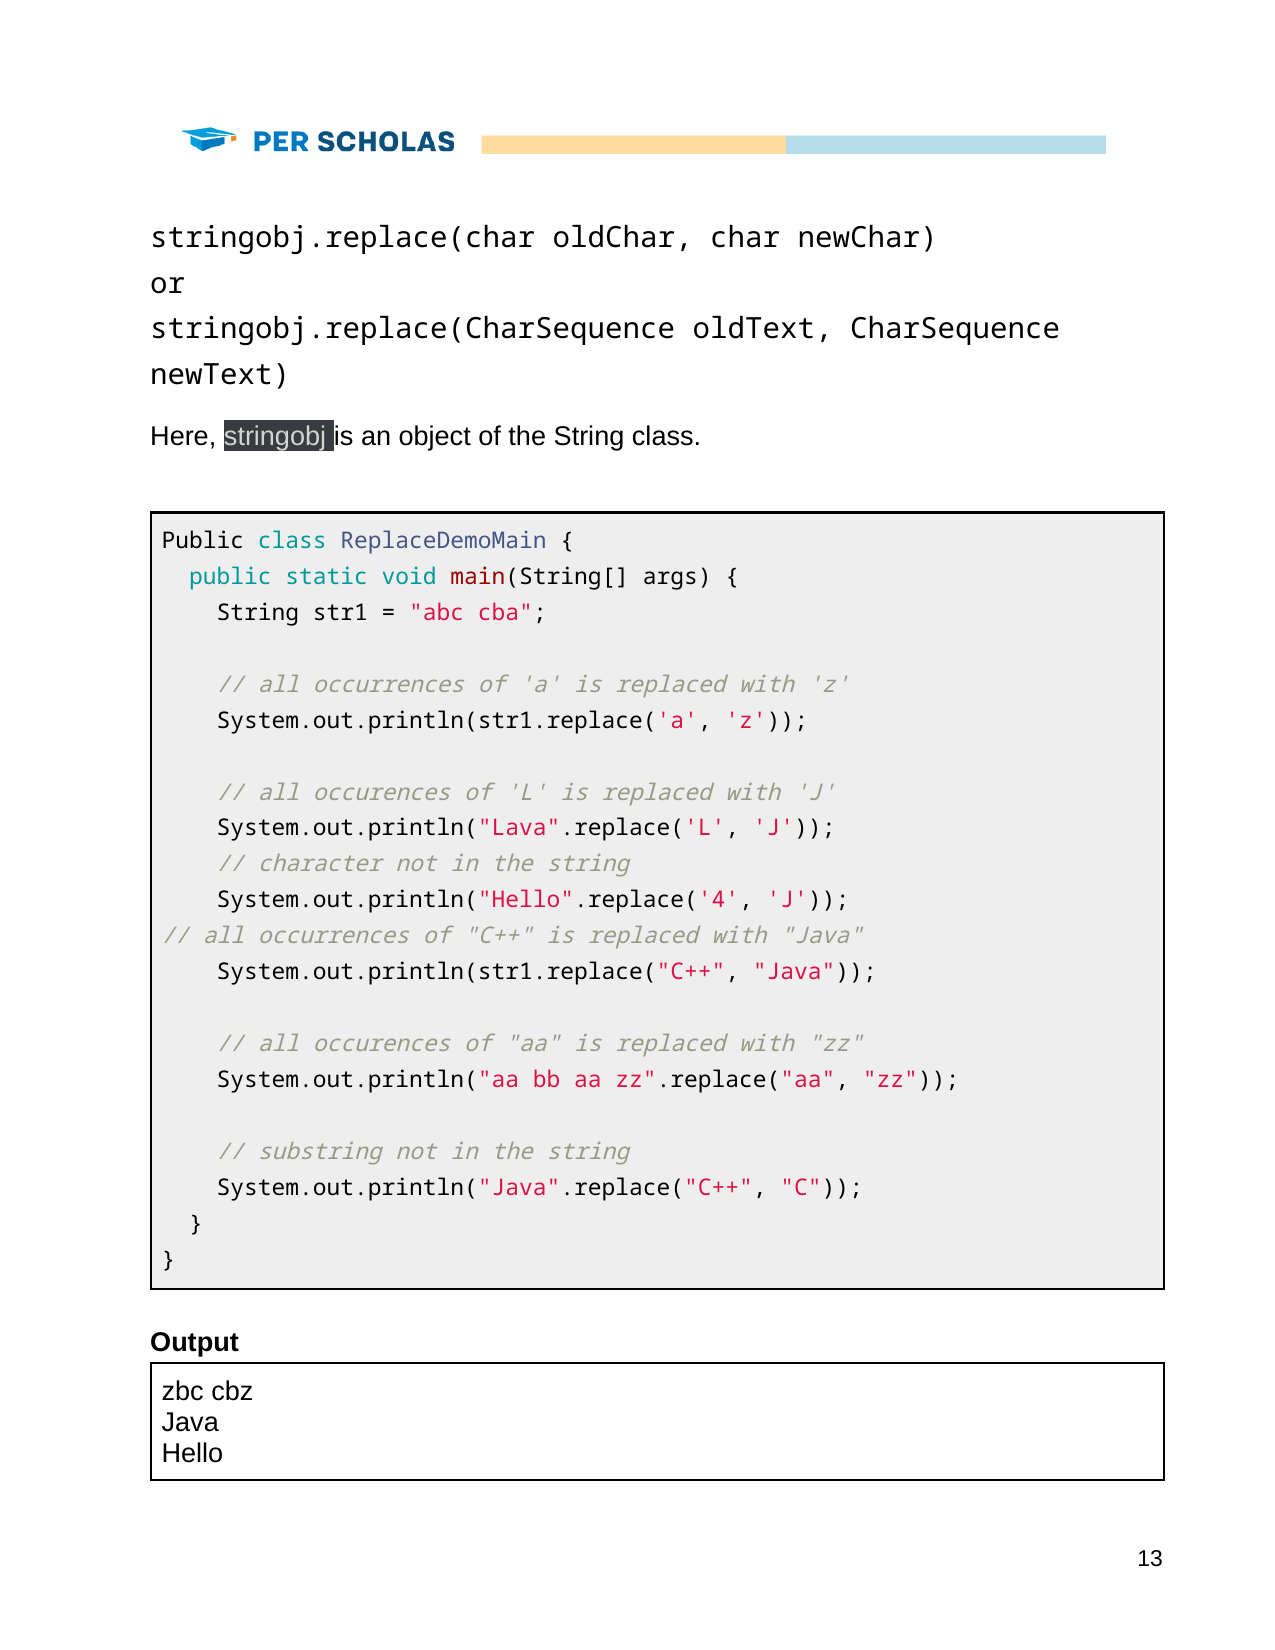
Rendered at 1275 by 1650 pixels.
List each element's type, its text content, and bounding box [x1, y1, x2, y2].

picture [150, 75, 1163, 213]
text Here, stringobj is an object of the String class. [334, 420, 1162, 451]
table_header Public class ReplaceDemoMain { public static void main(String[] args) { String str1 = "abc cba"; // all occurrences of 'a' is replaced with 'z' System.out.println(str1.replace('a', 'z')); // all occurences of 'L' is replaced with 'J' System.out.println("Lava".replace('L', 'J')); // character not in the string System.out.println("Hello".replace('4', 'J')); // all occurrences of "C++" is replaced with "Java" System.out.println(str1.replace("C++", "Java")); // all occurences of "aa" is replaced with "zz" System.out.println("aa bb aa zz".replace("aa", "zz")); // substring not in the string System.out.println("Java".replace("C++", "C")); } } [152, 514, 1163, 1288]
text stringobj.replace(CharSequence oldText, CharSequence newText) [150, 308, 1162, 393]
text Output [150, 1326, 1162, 1357]
text or [150, 262, 1162, 302]
text stringobj.replace(char oldChar, char newChar) [150, 216, 1162, 256]
table_header zbc cbz Java Hello abc cba zz bb zz zz Java [152, 1364, 1163, 1479]
